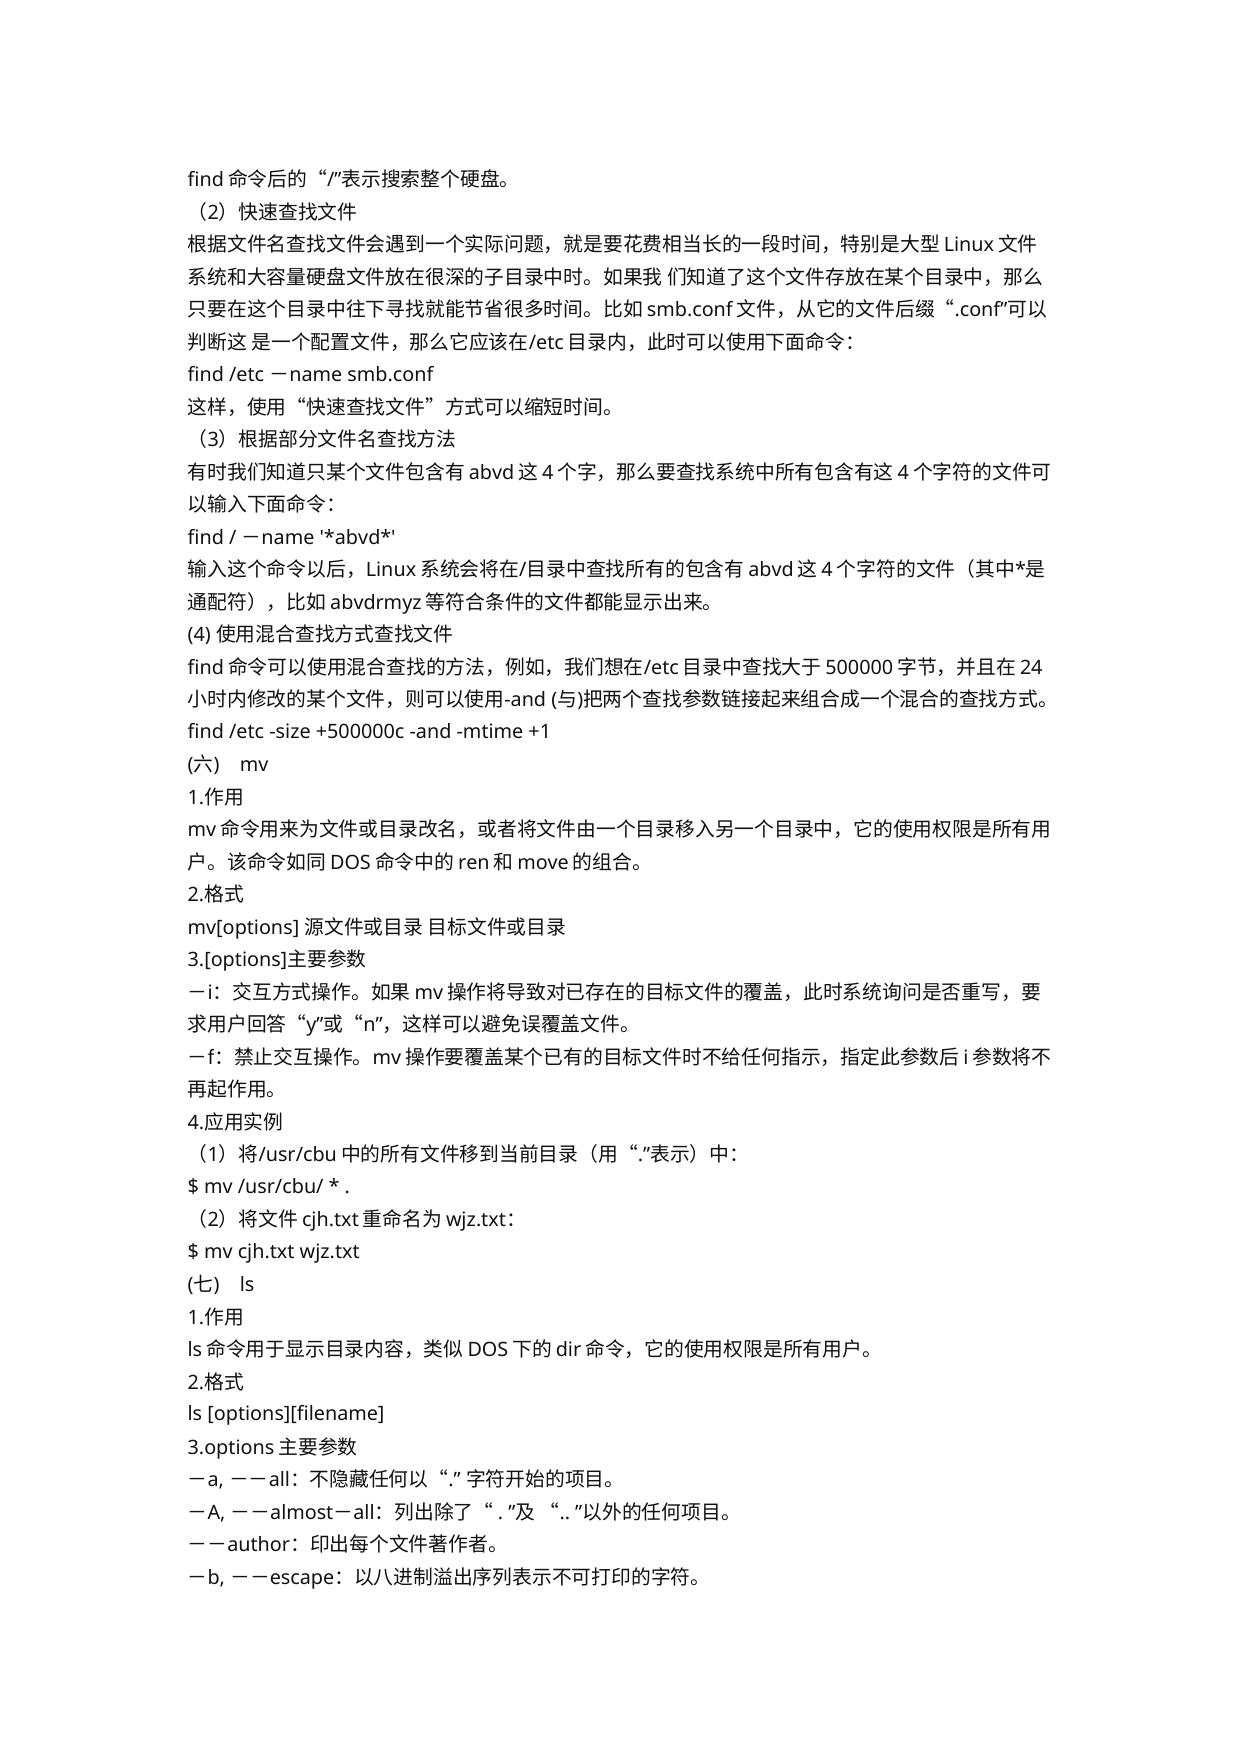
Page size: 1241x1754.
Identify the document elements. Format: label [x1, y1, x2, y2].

text [187, 162, 1053, 1592]
